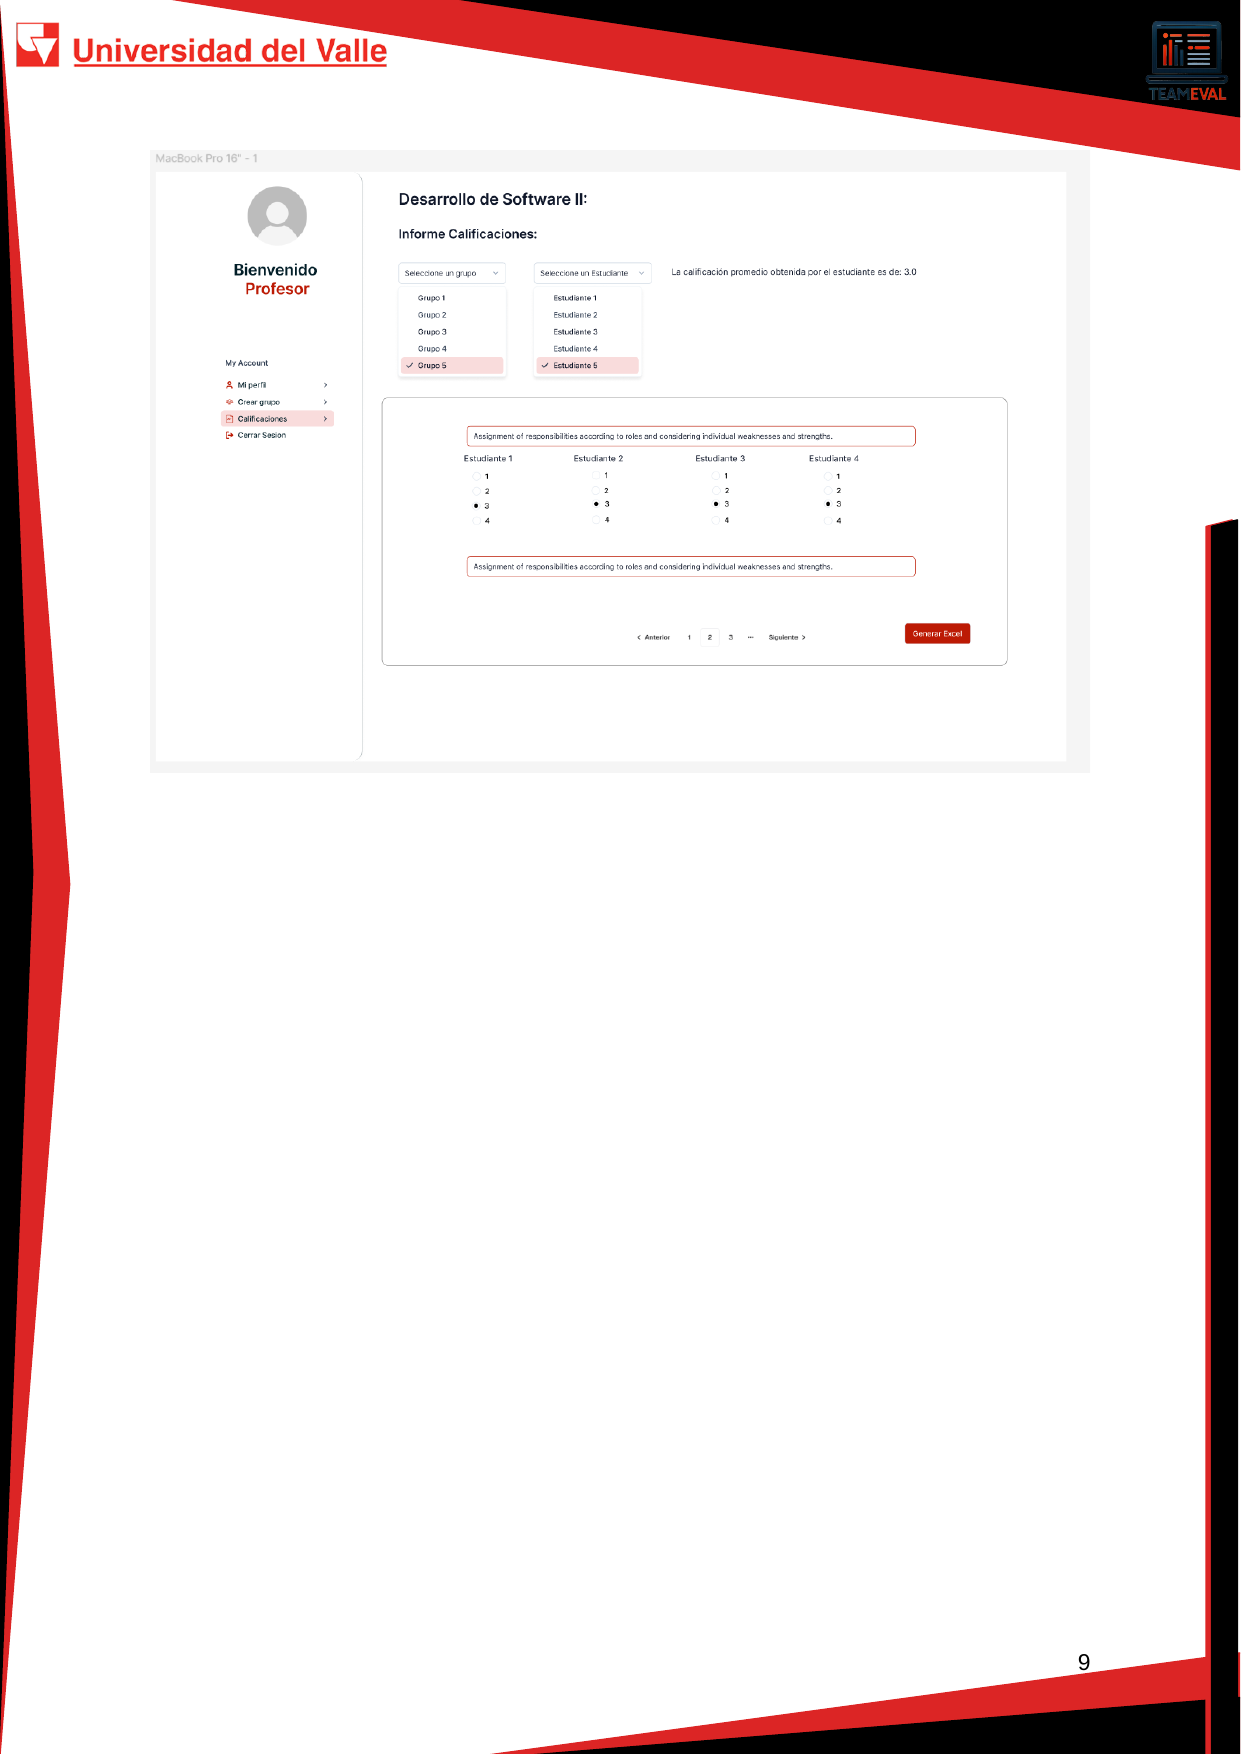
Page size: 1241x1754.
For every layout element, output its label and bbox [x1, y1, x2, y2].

picture [150, 150, 1091, 773]
picture [1142, 18, 1231, 104]
picture [6, 18, 392, 73]
